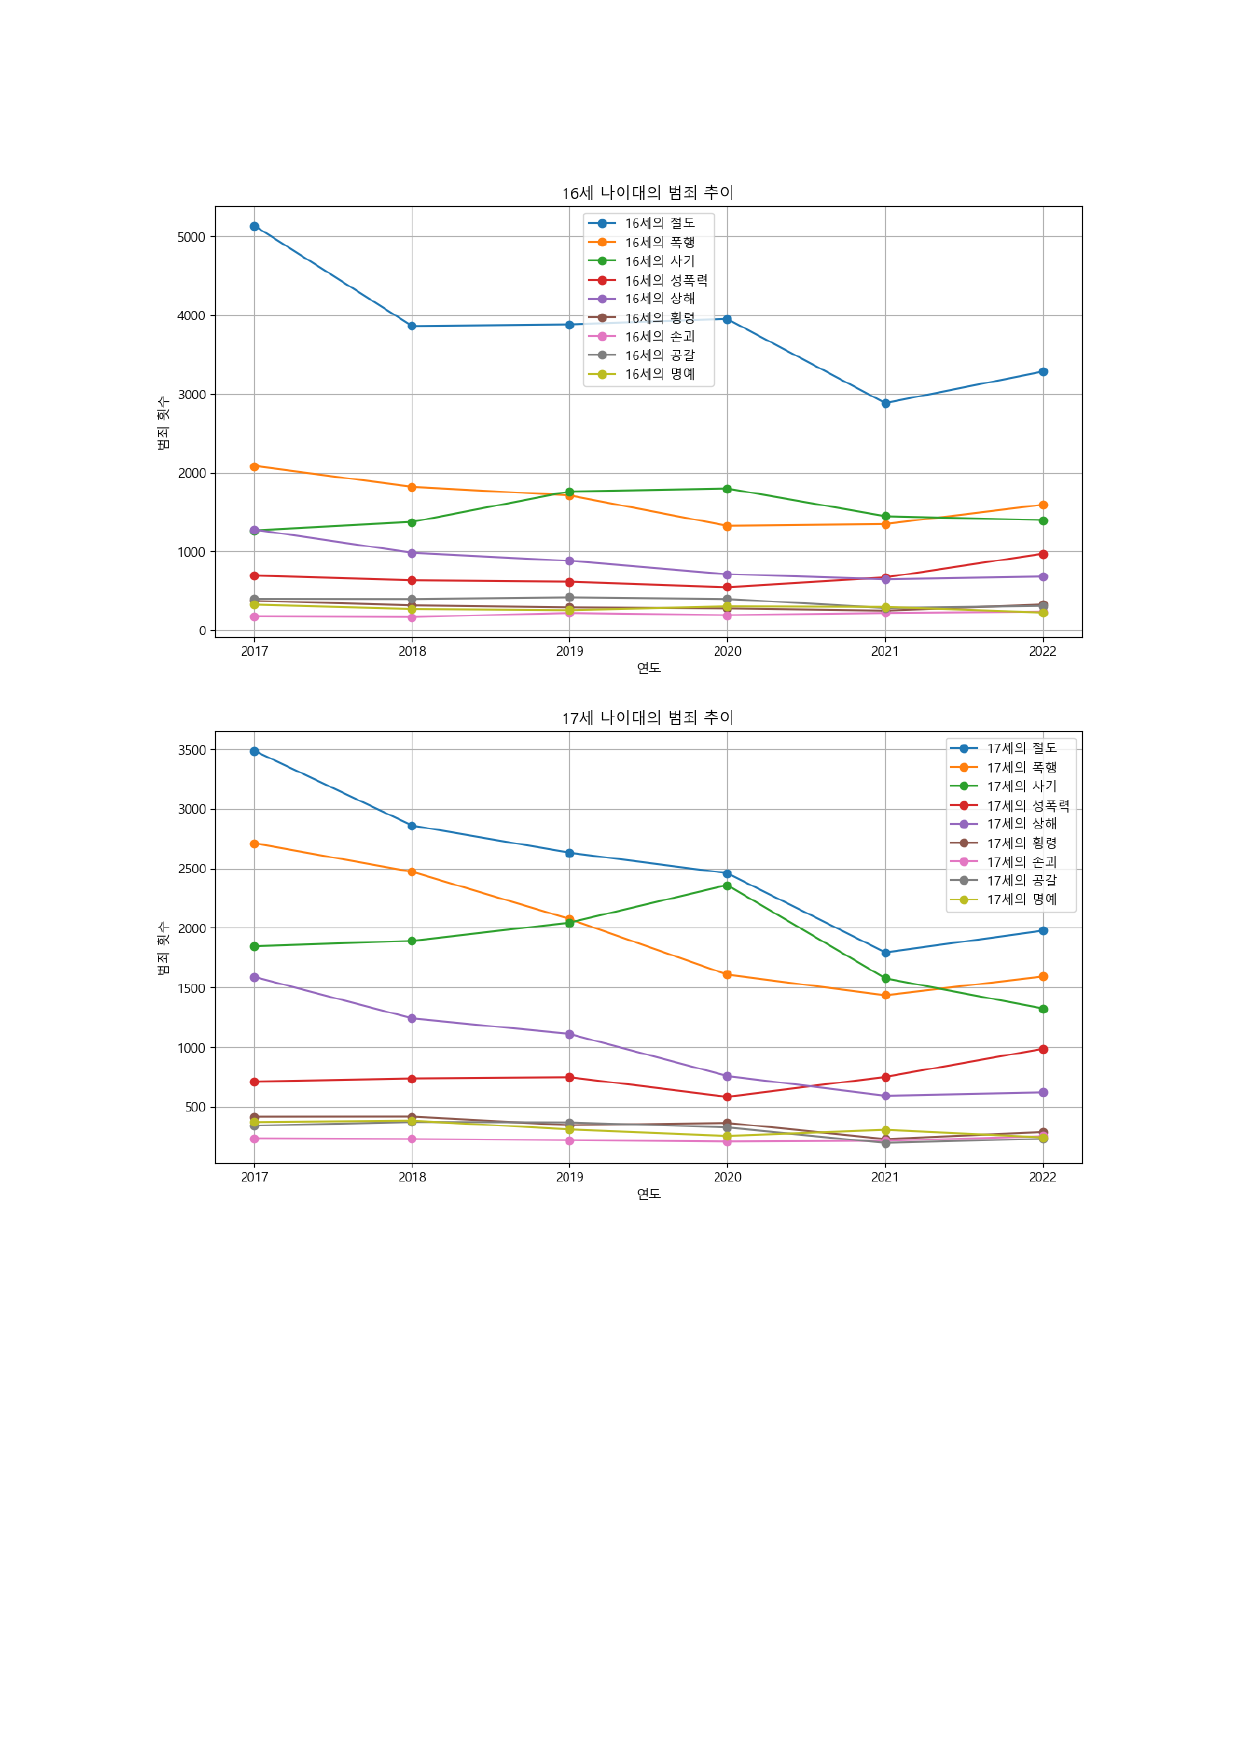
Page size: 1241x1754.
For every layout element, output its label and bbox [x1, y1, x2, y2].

picture [150, 702, 1091, 1210]
picture [150, 177, 1091, 684]
